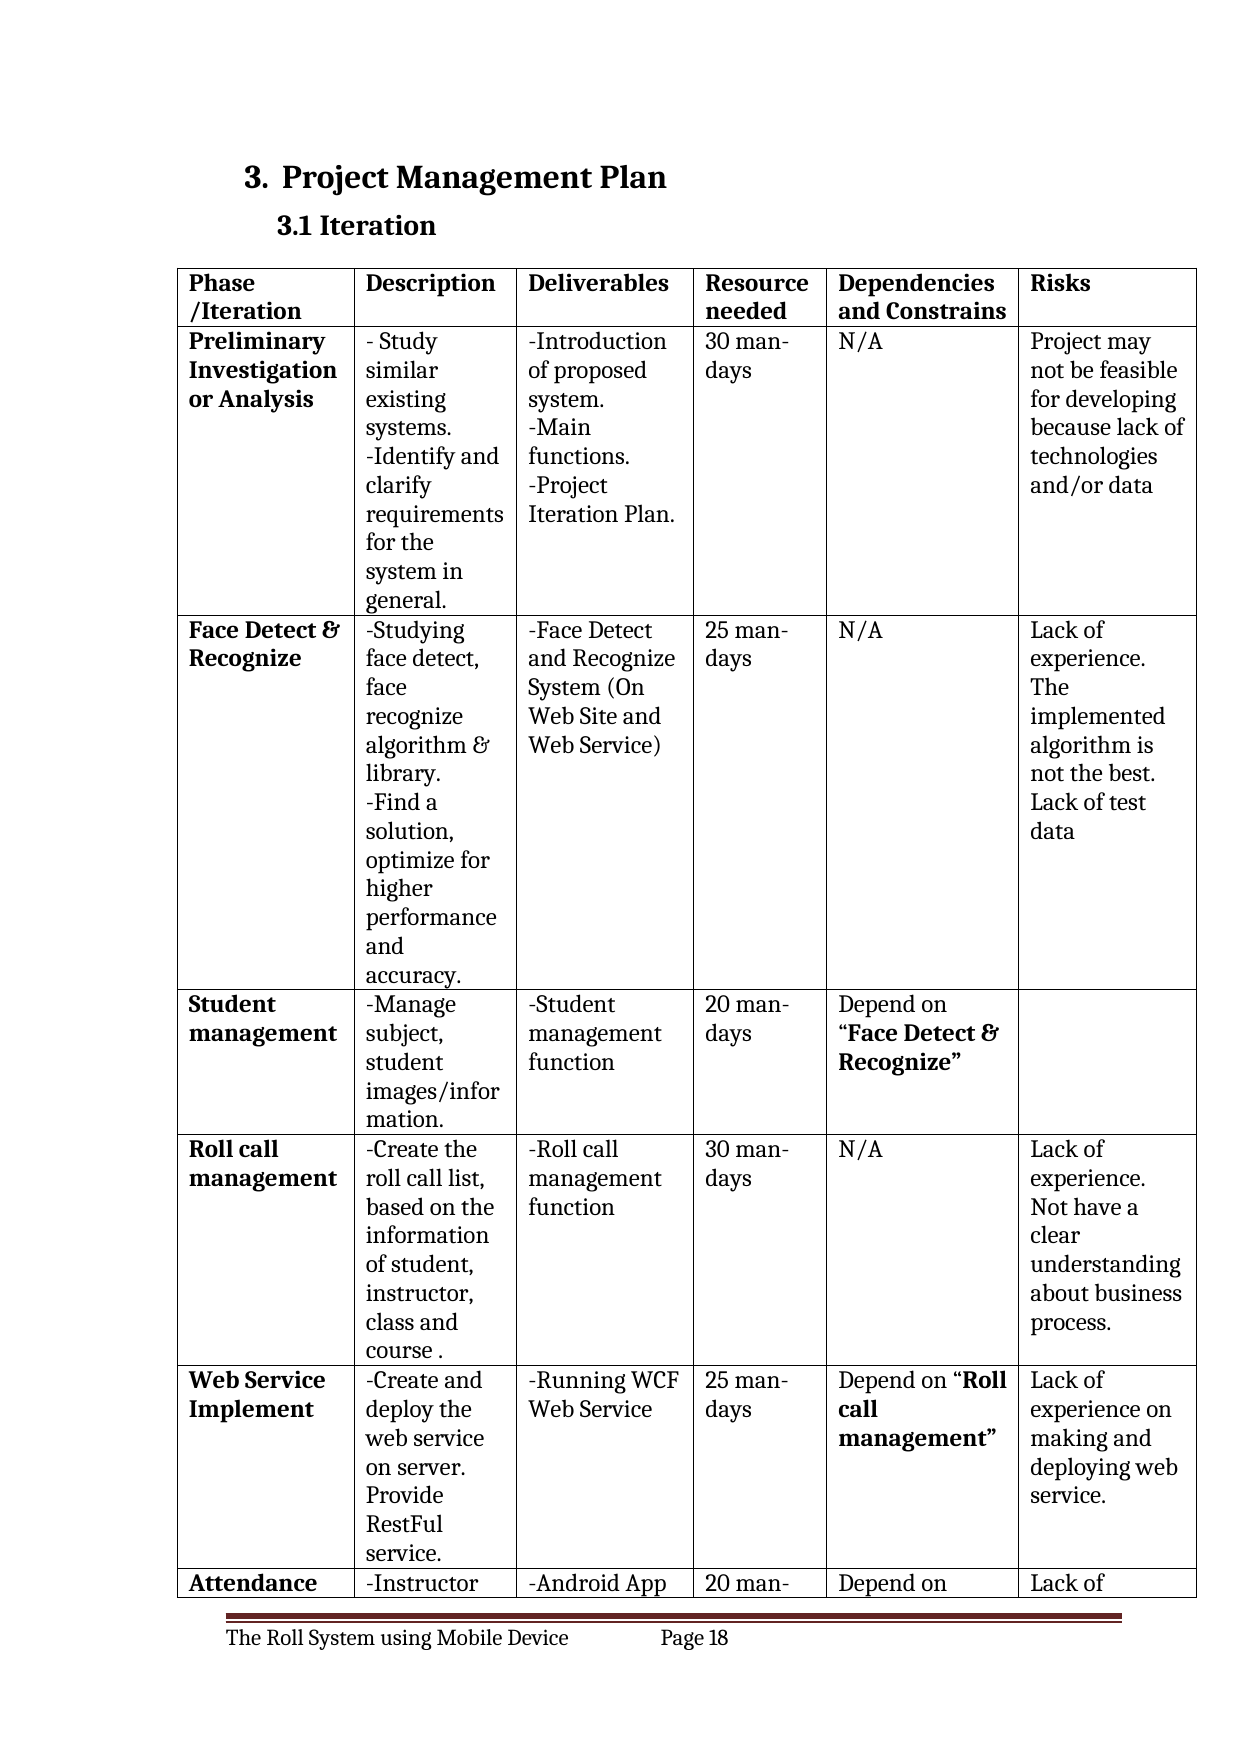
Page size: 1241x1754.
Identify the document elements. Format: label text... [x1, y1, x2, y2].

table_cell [827, 1569, 1018, 1597]
table_cell 20 man-days [694, 990, 826, 1134]
table_cell N/A [827, 327, 1018, 614]
table_cell -Student management function [517, 990, 693, 1134]
table_cell Web Service Implement [178, 1366, 354, 1567]
table_cell -Studying face detect, face recognize algorithm & library. -Find a solution, optimize for higher performance and accuracy. [355, 616, 516, 989]
table_header Dependencies and Constrains [827, 269, 1018, 326]
table_cell -Running WCF Web Service [517, 1366, 693, 1567]
table_cell Lack of experience. The implemented algorithm is not the best. Lack of test data [1019, 616, 1196, 989]
table_cell -Introduction of proposed system. -Main functions. -Project Iteration Plan. [517, 327, 693, 614]
table_cell 30 man-days [694, 1135, 826, 1365]
table_cell [1019, 990, 1196, 1134]
table_cell 20 man-days [694, 1569, 826, 1597]
table_cell Depend on “Face Detect & Recognize” [827, 990, 1018, 1134]
table_cell -Roll call management function [517, 1135, 693, 1365]
table_header Resource needed [694, 269, 826, 326]
table_cell 30 man-days [694, 327, 826, 614]
table_cell -Manage subject, student images/information. [355, 990, 516, 1134]
table_cell -Create and deploy the web service on server. Provide RestFul service. [355, 1366, 516, 1567]
table_header Deliverables [517, 269, 693, 326]
table_header Phase /Iteration [178, 269, 354, 326]
subtitle Iteration [277, 209, 1122, 242]
table_cell Roll call management [178, 1135, 354, 1365]
subtitle Project Management Plan [244, 158, 1122, 196]
table_cell N/A [827, 616, 1018, 989]
table_cell 25 man-days [694, 1366, 826, 1567]
table_cell -Face Detect and Recognize System (On Web Site and Web Service) [517, 616, 693, 989]
table_cell Attendance checking [178, 1569, 354, 1597]
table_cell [517, 1569, 693, 1597]
table_cell 25 man-days [694, 616, 826, 989]
table_cell Face Detect & Recognize [178, 616, 354, 989]
table_cell Lack of experience on making and deploying web service. [1019, 1366, 1196, 1567]
table_cell Student management [178, 990, 354, 1134]
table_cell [1019, 1569, 1196, 1597]
table_cell Preliminary Investigation or Analysis [178, 327, 354, 614]
table_cell Lack of experience. Not have a clear understanding about business process. [1019, 1135, 1196, 1365]
table_cell Project may not be feasible for developing because lack of technologies and/or data [1019, 327, 1196, 614]
table_cell N/A [827, 1135, 1018, 1365]
table_cell - Study similar existing systems. -Identify and clarify requirements for the system in general. [355, 327, 516, 614]
table_cell Depend on “Roll call management” [827, 1366, 1018, 1567]
table_cell -Create the roll call list, based on the information of student, instructor, class and course . [355, 1135, 516, 1365]
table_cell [355, 1569, 516, 1597]
table_header Description [355, 269, 516, 326]
table_header Risks [1019, 269, 1196, 326]
